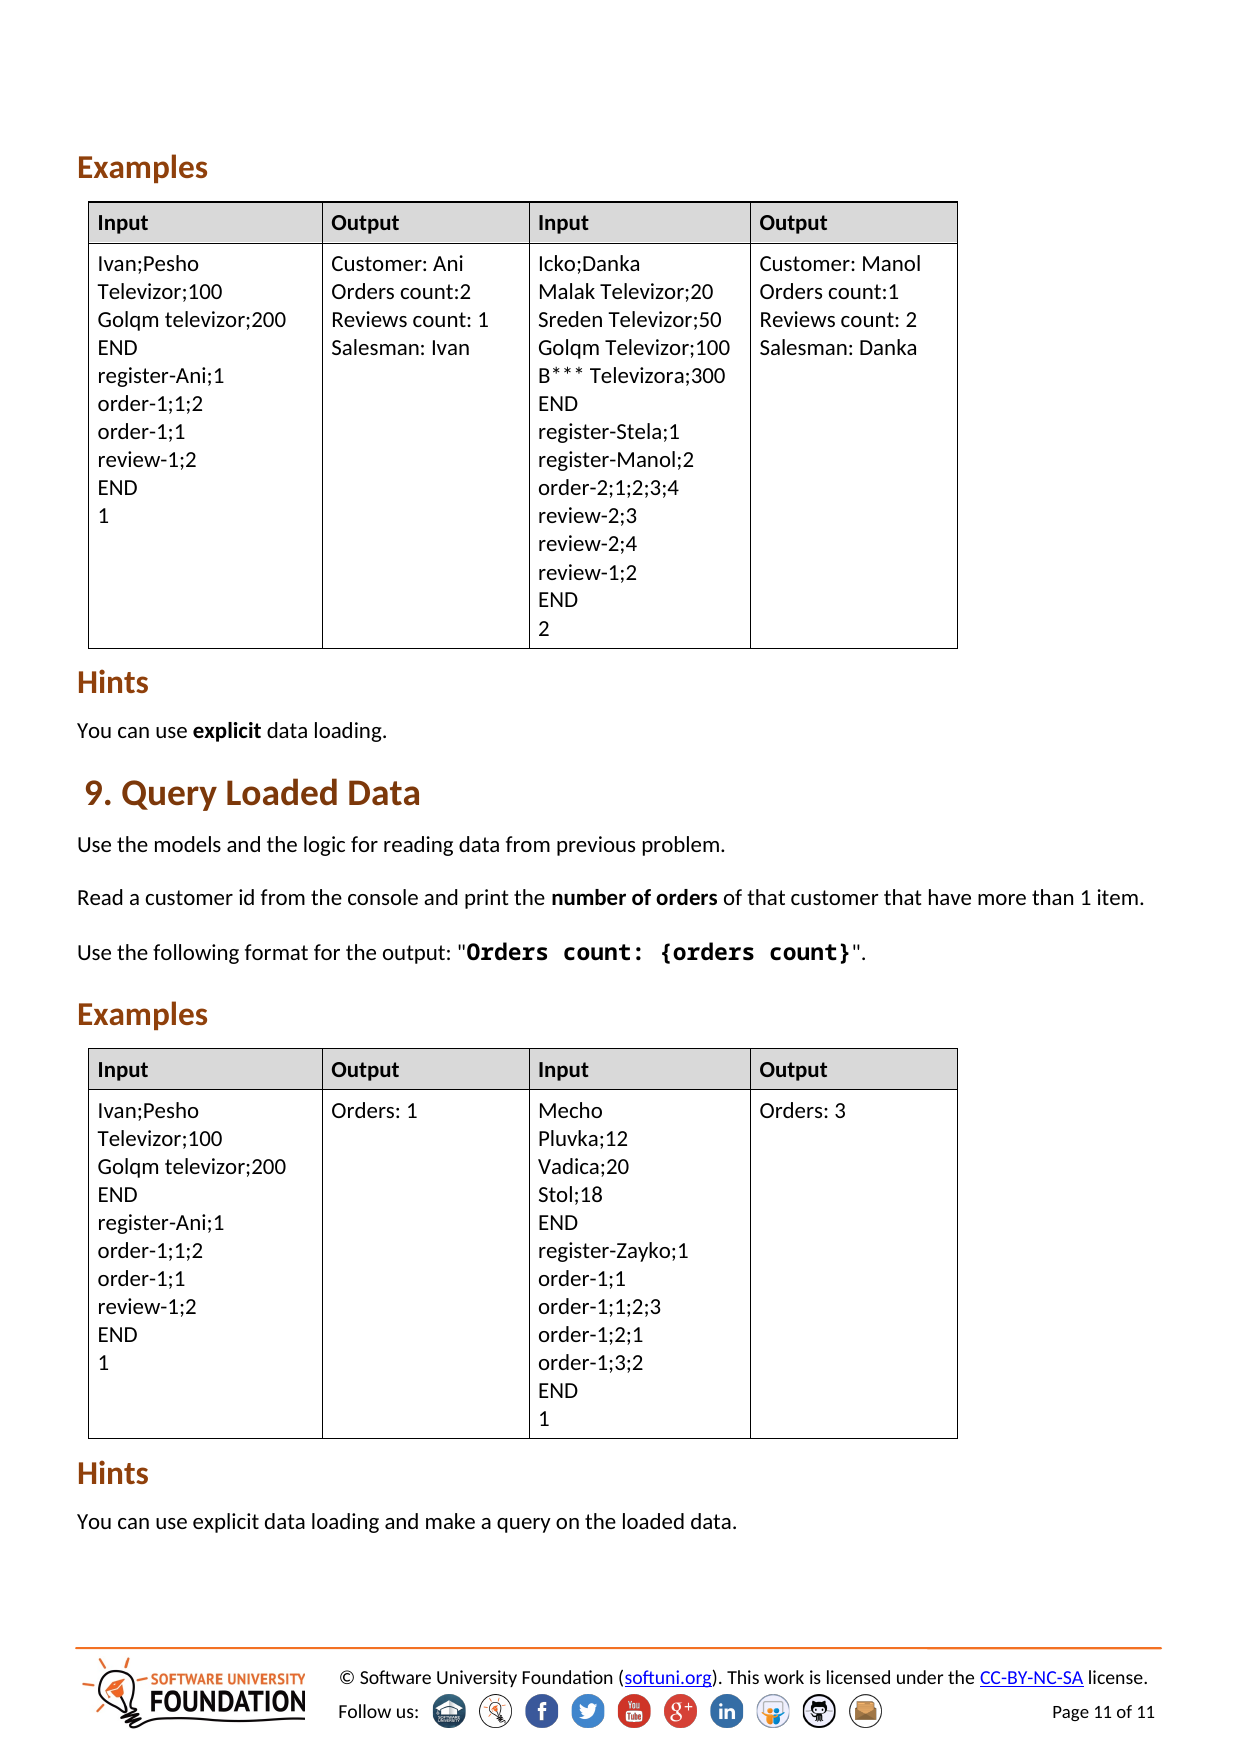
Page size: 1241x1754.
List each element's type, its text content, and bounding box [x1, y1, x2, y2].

text You can use explicit data loading. [77, 716, 1163, 744]
text Use the following format for the output: "Orders count: {orders count}". [77, 936, 1163, 968]
picture [617, 1694, 651, 1728]
subtitle Examples [77, 993, 1163, 1034]
picture [664, 1694, 697, 1728]
table_header Output [751, 203, 957, 242]
table_cell Customer: Manol Orders count:1 Reviews count: 2 Salesman: Danka [751, 244, 957, 648]
subtitle Query Loaded Data [84, 769, 1163, 815]
picture [756, 1694, 790, 1728]
picture [571, 1694, 605, 1728]
picture [710, 1694, 744, 1728]
table_cell Icko;Danka Malak Televizor;20 Sreden Televizor;50 Golqm Televizor;100 B*** Televizora;300 END register-Stela;1 register-Manol;2 order-2;1;2;3;4 review-2;3 review-2;4 review-1;2 END 2 [530, 244, 750, 648]
picture [432, 1694, 466, 1728]
picture [479, 1694, 512, 1728]
table_header Input [530, 203, 750, 242]
table_cell Customer: Ani Orders count:2 Reviews count: 1 Salesman: Ivan [323, 244, 529, 648]
table_header Output [323, 1049, 529, 1089]
text Read a customer id from the console and print the number of orders of that customer that have more than 1 item. [77, 883, 1163, 911]
subtitle Hints [77, 1452, 1163, 1493]
text Use the models and the logic for reading data from previous problem. [77, 830, 1163, 858]
table_cell Orders: 3 [751, 1090, 957, 1438]
picture [802, 1694, 836, 1728]
table_cell Ivan;Pesho Televizor;100 Golqm televizor;200 END register-Ani;1 order-1;1;2 order-1;1 review-1;2 END 1 [89, 1090, 322, 1438]
table_cell Ivan;Pesho Televizor;100 Golqm televizor;200 END register-Ani;1 order-1;1;2 order-1;1 review-1;2 END 1 [89, 244, 322, 648]
subtitle Hints [77, 661, 1163, 702]
table_header Input [530, 1049, 750, 1089]
picture [849, 1694, 882, 1728]
table_cell Mecho Pluvka;12 Vadica;20 Stol;18 END register-Zayko;1 order-1;1 order-1;1;2;3 order-1;2;1 order-1;3;2 END 1 [530, 1090, 750, 1438]
picture [81, 1656, 305, 1729]
text You can use explicit data loading and make a query on the loaded data. [77, 1507, 1163, 1535]
subtitle Examples [77, 146, 1163, 187]
table_cell Orders: 1 [323, 1090, 529, 1438]
table_header Input [89, 203, 322, 242]
table_header Output [323, 203, 529, 242]
picture [525, 1694, 559, 1728]
table_header Input [89, 1049, 322, 1089]
table_header Output [751, 1049, 957, 1089]
